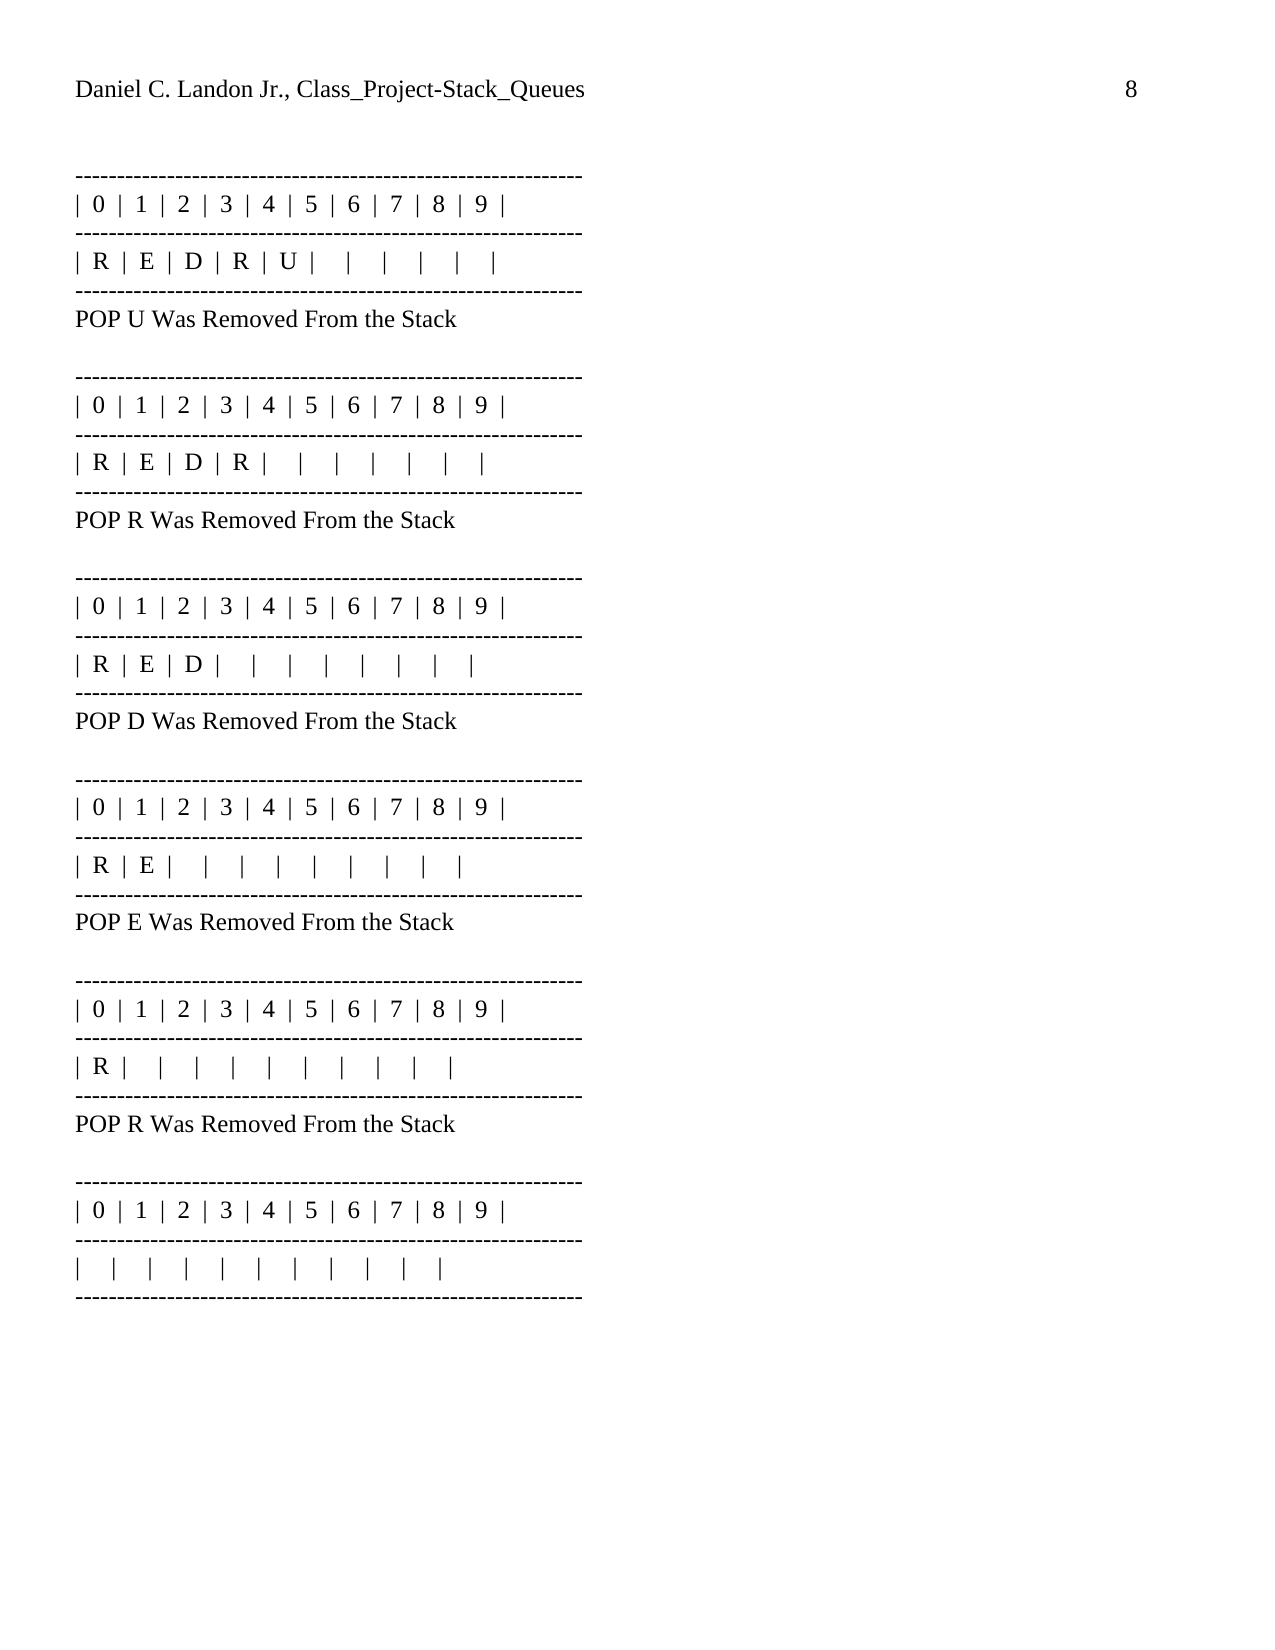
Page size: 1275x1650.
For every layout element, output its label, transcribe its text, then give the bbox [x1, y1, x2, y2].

text ------------------------------------------------------------- [75, 1022, 1200, 1051]
text | 0 | 1 | 2 | 3 | 4 | 5 | 6 | 7 | 8 | 9 | [75, 1195, 1200, 1224]
text | R | E | D | | | | | | | | [75, 649, 1200, 677]
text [75, 160, 1200, 189]
text POP U Was Removed From the Stack [75, 304, 1200, 332]
text | 0 | 1 | 2 | 3 | 4 | 5 | 6 | 7 | 8 | 9 | [75, 792, 1200, 821]
text ------------------------------------------------------------- [75, 1166, 1200, 1195]
text POP E Was Removed From the Stack [75, 907, 1200, 936]
text ------------------------------------------------------------- [75, 677, 1200, 706]
text ------------------------------------------------------------- [75, 1224, 1200, 1252]
text ------------------------------------------------------------- [75, 1281, 1200, 1310]
text ------------------------------------------------------------- [75, 821, 1200, 850]
text | 0 | 1 | 2 | 3 | 4 | 5 | 6 | 7 | 8 | 9 | [75, 994, 1200, 1022]
text | R | | | | | | | | | | [75, 1051, 1200, 1080]
text ------------------------------------------------------------- [75, 419, 1200, 447]
text | 0 | 1 | 2 | 3 | 4 | 5 | 6 | 7 | 8 | 9 | [75, 591, 1200, 620]
text | R | E | D | R | | | | | | | [75, 447, 1200, 476]
text ------------------------------------------------------------- [75, 562, 1200, 591]
text ------------------------------------------------------------- [75, 620, 1200, 649]
text ------------------------------------------------------------- [75, 764, 1200, 792]
text ------------------------------------------------------------- [75, 275, 1200, 304]
text | | | | | | | | | | | [75, 1252, 1200, 1281]
text | 0 | 1 | 2 | 3 | 4 | 5 | 6 | 7 | 8 | 9 | [75, 189, 1200, 217]
text ------------------------------------------------------------- [75, 361, 1200, 390]
text POP D Was Removed From the Stack [75, 706, 1200, 735]
text POP R Was Removed From the Stack [75, 1109, 1200, 1137]
text ------------------------------------------------------------- [75, 965, 1200, 994]
text ------------------------------------------------------------- [75, 476, 1200, 505]
text | R | E | | | | | | | | | [75, 850, 1200, 879]
text POP R Was Removed From the Stack [75, 505, 1200, 534]
text ------------------------------------------------------------- [75, 1080, 1200, 1109]
text | 0 | 1 | 2 | 3 | 4 | 5 | 6 | 7 | 8 | 9 | [75, 390, 1200, 419]
text ------------------------------------------------------------- [75, 879, 1200, 907]
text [75, 217, 1200, 246]
text | R | E | D | R | U | | | | | | [75, 246, 1200, 275]
